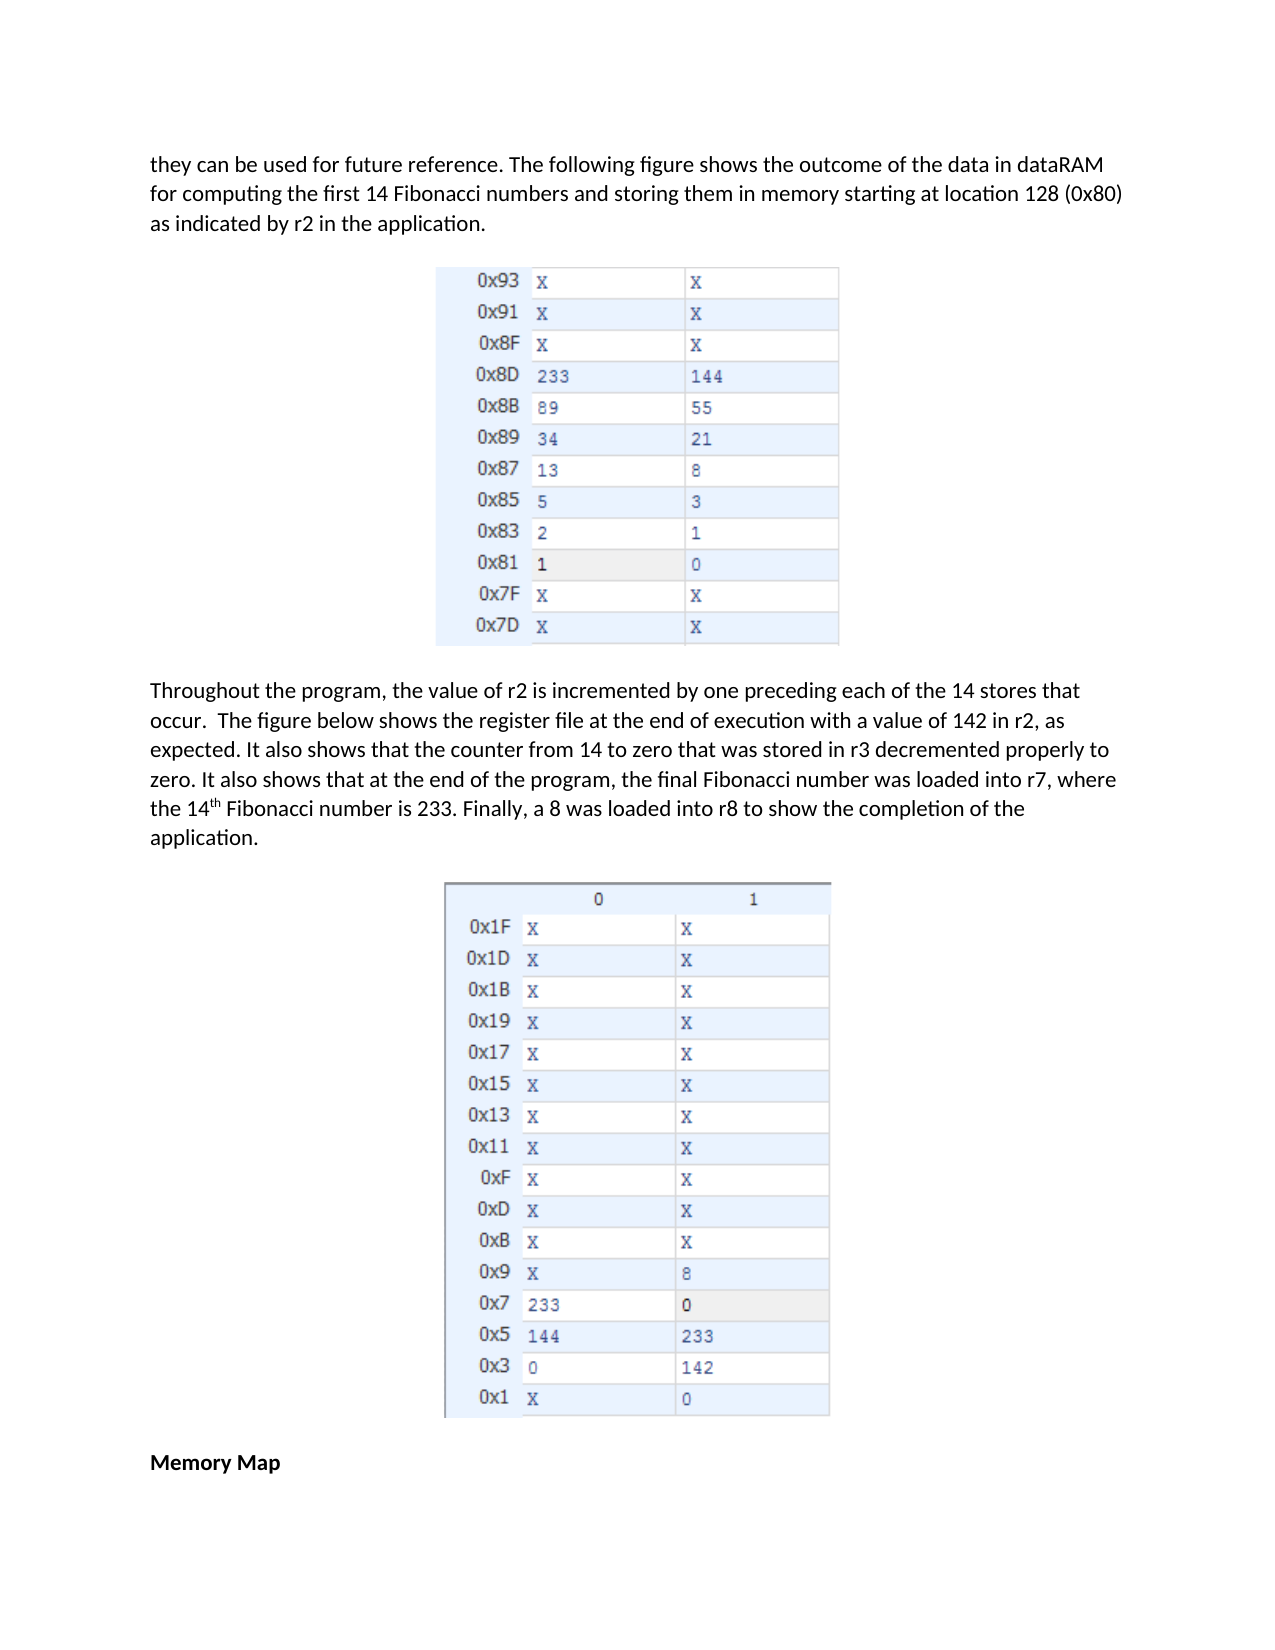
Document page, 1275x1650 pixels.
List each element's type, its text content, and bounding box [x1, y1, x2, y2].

text Throughout the program, the value of r2 is incremented by one preceding each of the 14 stores that occur. The figure below shows the register file at the end of execution with a value of 142 in r2, as expected. It also shows that the counter from 14 to zero that was stored in r3 decremented properly to zero. It also shows that at the end of the program, the final Fibonacci number was loaded into r7, where the 14th Fibonacci number is 233. Finally, a 8 was loaded into r8 to show the completion of the application. [150, 677, 1125, 852]
text Memory Map [150, 1448, 1125, 1476]
picture [443, 882, 832, 1418]
picture [435, 267, 840, 646]
